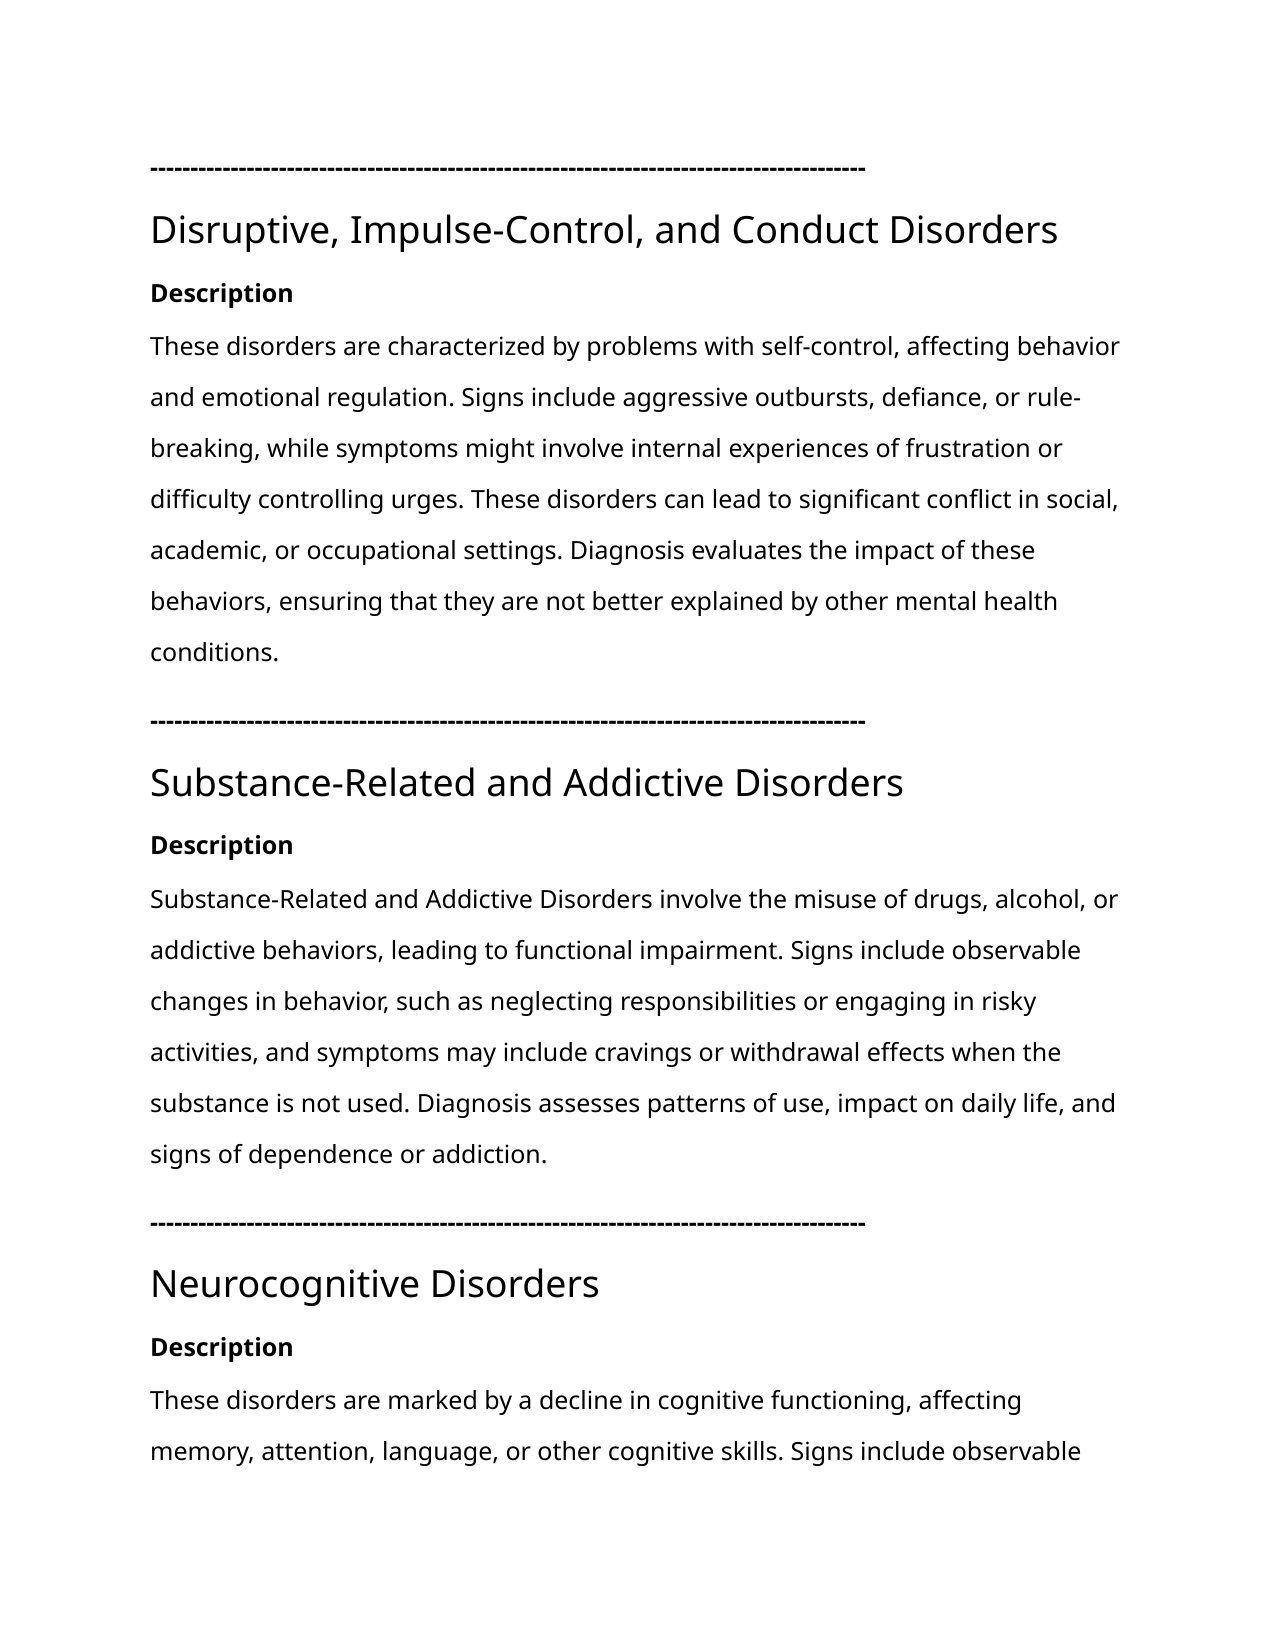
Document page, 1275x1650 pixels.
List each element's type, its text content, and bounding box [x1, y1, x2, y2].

text ----------------------------------------------------------------------------------------- [150, 703, 1125, 737]
text Description [150, 275, 1125, 309]
text Neurocognitive Disorders [150, 1258, 1125, 1309]
text Substance-Related and Addictive Disorders [150, 756, 1125, 807]
text Description [150, 828, 1125, 862]
text ----------------------------------------------------------------------------------------- [150, 150, 1125, 184]
text Description [150, 1329, 1125, 1363]
text These disorders are characterized by problems with self-control, affecting behavior and emotional regulation. Signs include aggressive outbursts, defiance, or rule-breaking, while symptoms might involve internal experiences of frustration or difficulty controlling urges. These disorders can lead to significant conflict in social, academic, or occupational settings. Diagnosis evaluates the impact of these behaviors, ensuring that they are not better explained by other mental health conditions. [150, 329, 1125, 669]
text Substance-Related and Addictive Disorders involve the misuse of drugs, alcohol, or addictive behaviors, leading to functional impairment. Signs include observable changes in behavior, such as neglecting responsibilities or engaging in risky activities, and symptoms may include cravings or withdrawal effects when the substance is not used. Diagnosis assesses patterns of use, impact on daily life, and signs of dependence or addiction. [150, 881, 1125, 1171]
text Disruptive, Impulse-Control, and Conduct Disorders [150, 203, 1125, 254]
text ----------------------------------------------------------------------------------------- [150, 1204, 1125, 1238]
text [150, 1383, 1125, 1468]
